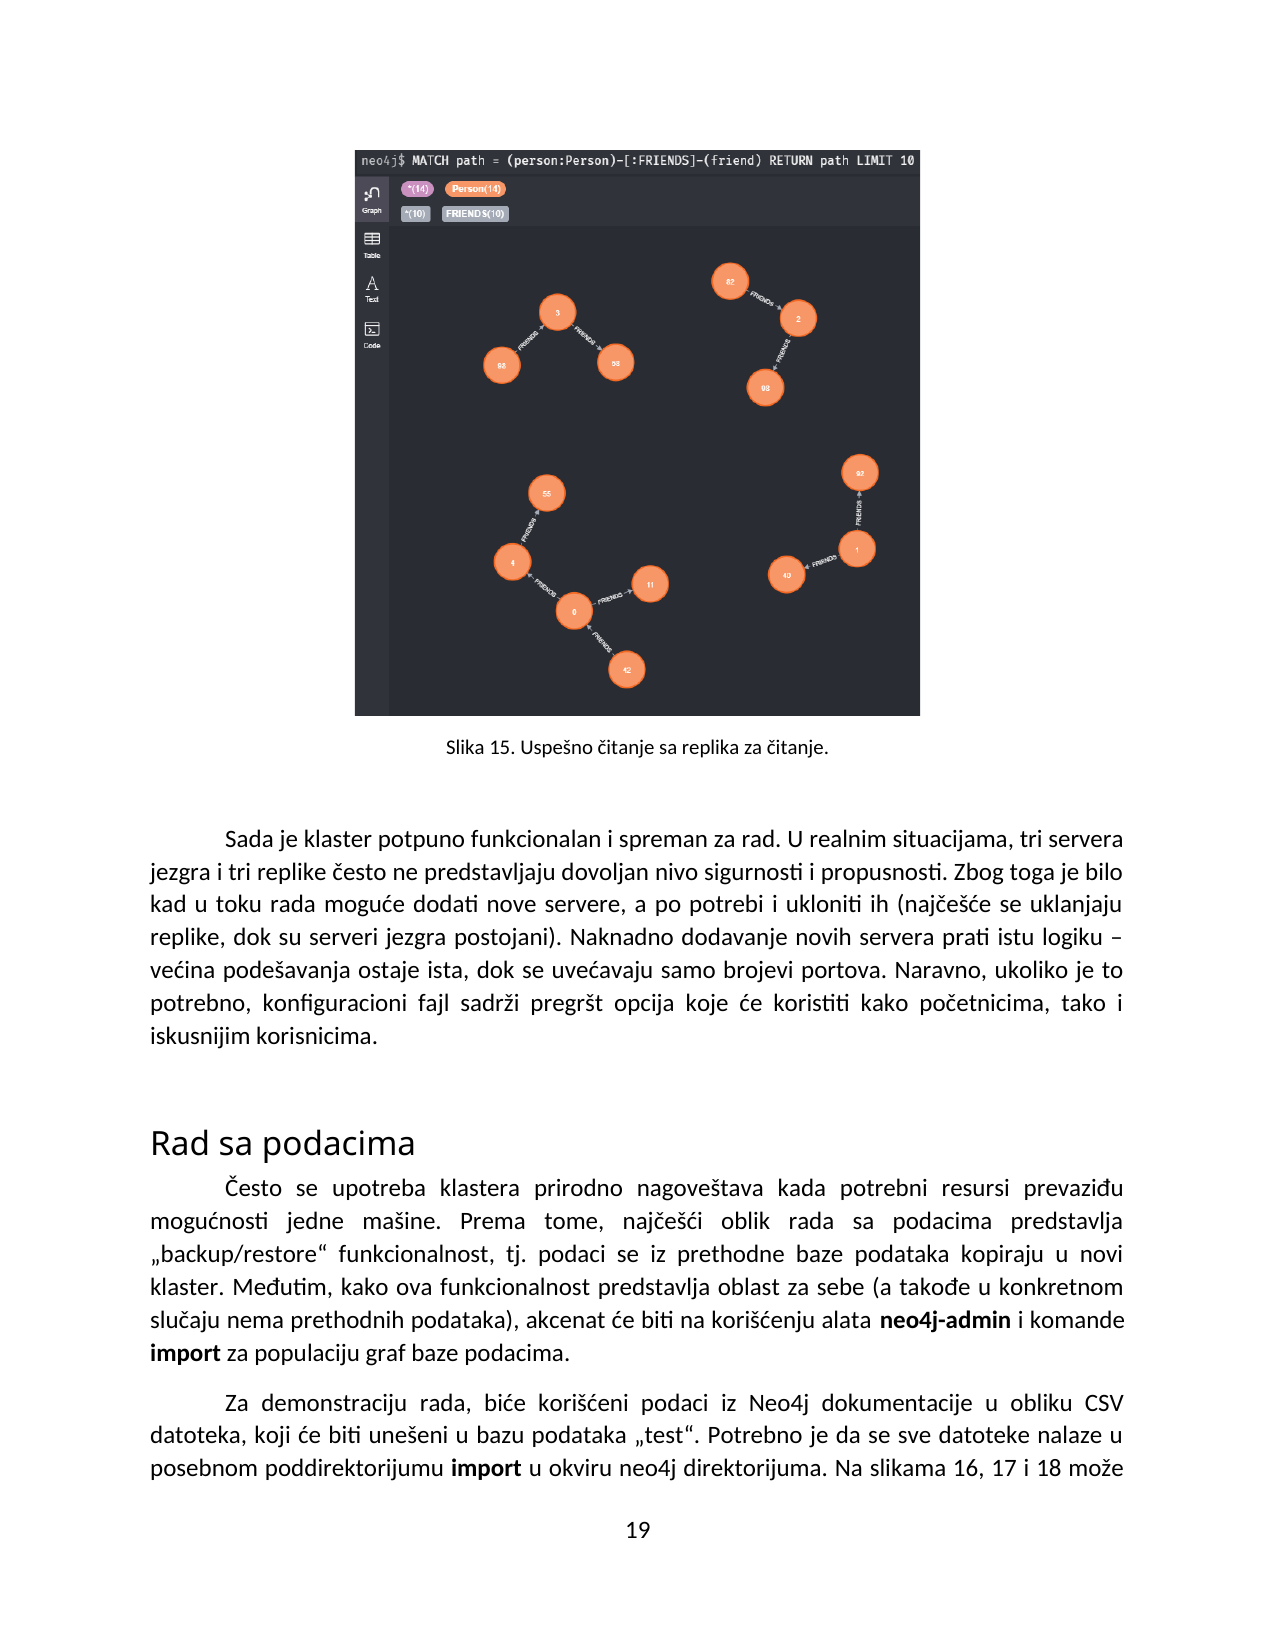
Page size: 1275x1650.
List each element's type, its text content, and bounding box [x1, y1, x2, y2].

text Sada je klaster potpuno funkcionalan i spreman za rad. U realnim situacijama, tri servera jezgra i tri replike često ne predstavljaju dovoljan nivo sigurnosti i propusnosti. Zbog toga je bilo kad u toku rada moguće dodati nove servere, a po potrebi i ukloniti ih (najčešće se uklanjaju replike, dok su serveri jezgra postojani). Naknadno dodavanje novih servera prati istu logiku – većina podešavanja ostaje ista, dok se uvećavaju samo brojevi portova. Naravno, ukoliko je to potrebno, konfiguracioni fajl sadrži pregršt opcija koje će koristiti kako početnicima, tako i iskusnijim korisnicima. [150, 823, 1125, 1051]
subtitle Rad sa podacima [150, 1119, 1125, 1165]
text Često se upotreba klastera prirodno nagoveštava kada potrebni resursi prevaziđu mogućnosti jedne mašine. Prema tome, najčešći oblik rada sa podacima predstavlja „backup/restore“ funkcionalnost, tj. podaci se iz prethodne baze podataka kopiraju u novi klaster. Međutim, kako ova funkcionalnost predstavlja oblast za sebe (a takođe u konkretnom slučaju nema prethodnih podataka), akcenat će biti na korišćenju alata neo4j-admin i komande import za populaciju graf baze podacima. [150, 1172, 1125, 1368]
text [150, 1387, 1125, 1483]
text Slika 15. Uspešno čitanje sa replika za čitanje. [150, 734, 1125, 760]
picture [354, 150, 921, 716]
